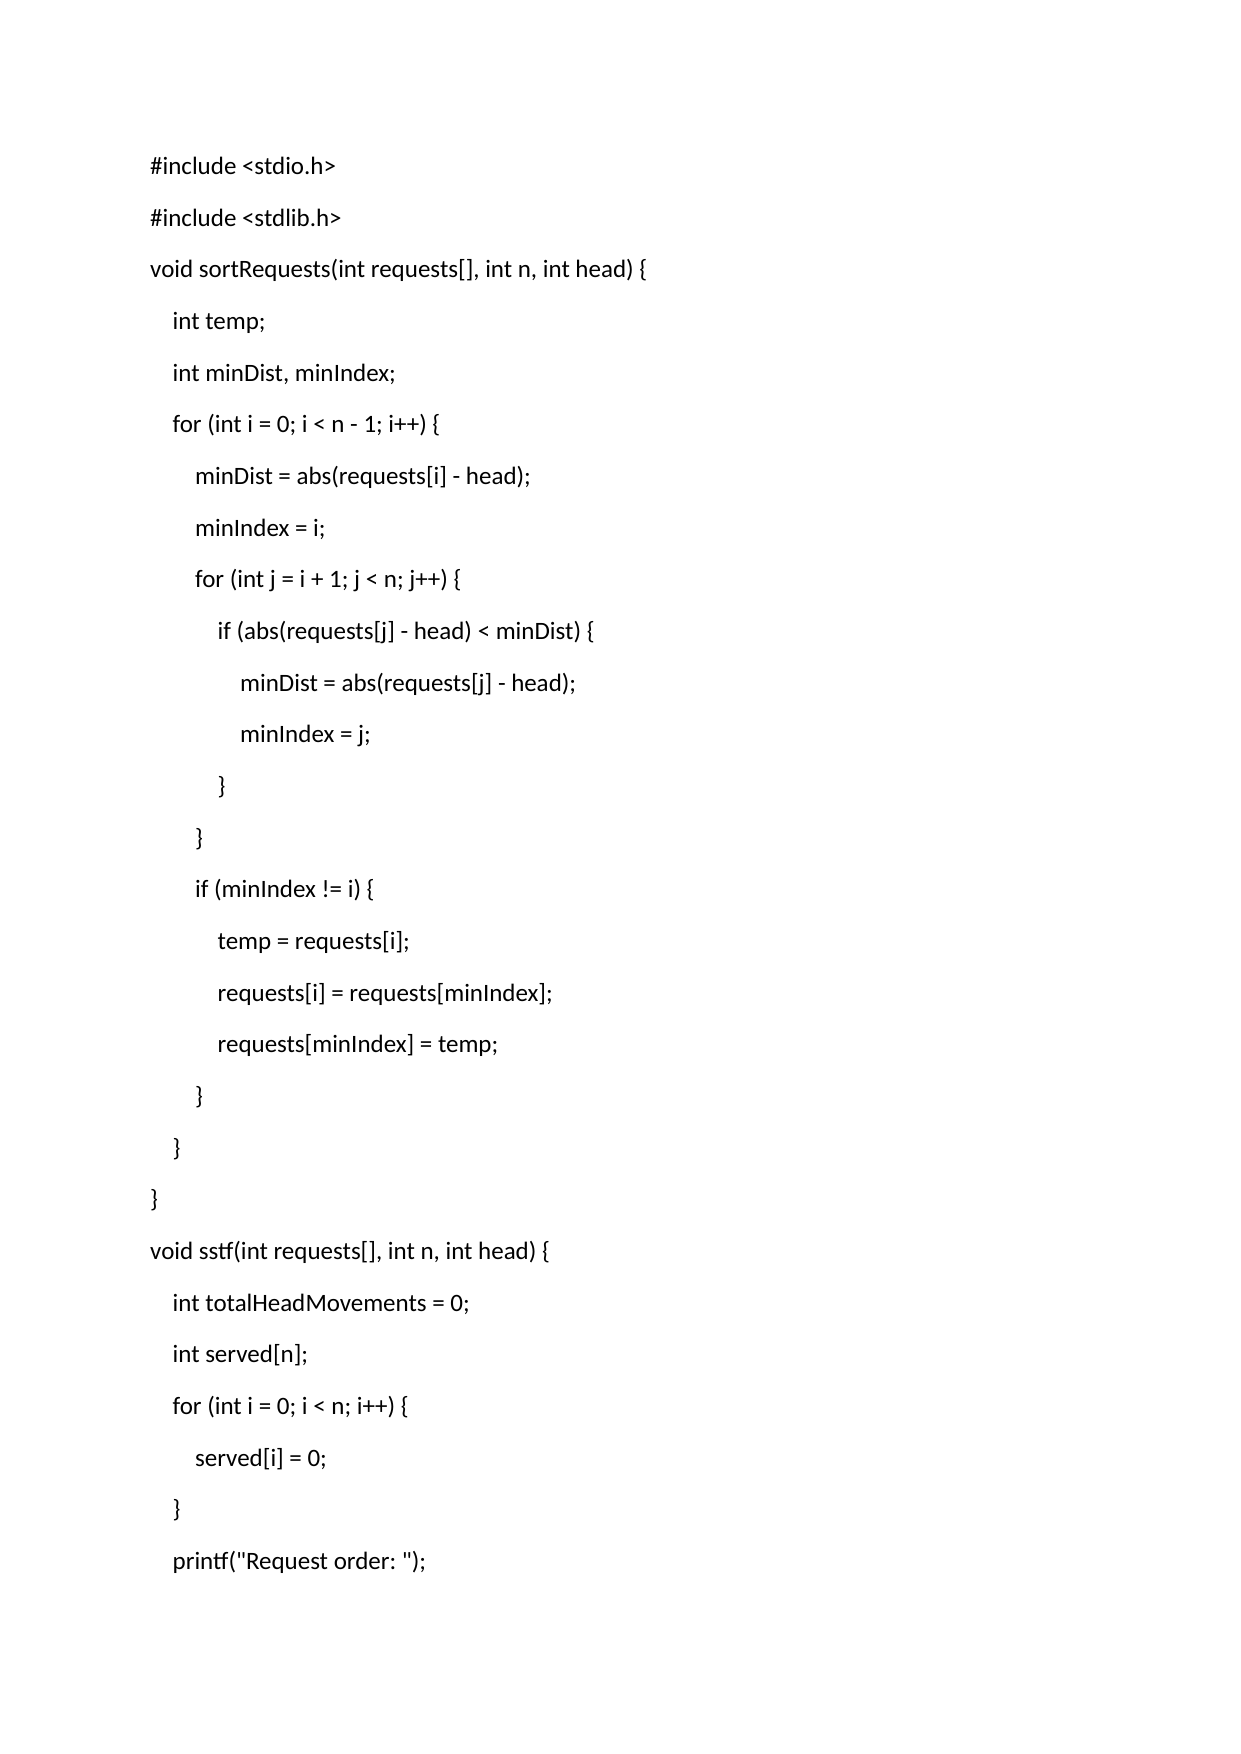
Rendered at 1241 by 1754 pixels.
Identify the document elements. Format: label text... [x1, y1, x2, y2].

text int temp; [150, 305, 1090, 336]
text } [150, 1493, 1090, 1524]
text served[i] = 0; [150, 1442, 1090, 1472]
text } [150, 770, 1090, 801]
text } [150, 822, 1090, 852]
text for (int j = i + 1; j < n; j++) { [150, 563, 1090, 594]
text } [150, 1183, 1090, 1214]
text #include <stdio.h> [150, 150, 1090, 181]
text int totalHeadMovements = 0; [150, 1287, 1090, 1317]
text if (abs(requests[j] - head) < minDist) { [150, 615, 1090, 646]
text #include <stdlib.h> [150, 202, 1090, 232]
text minDist = abs(requests[i] - head); [150, 460, 1090, 491]
text void sstf(int requests[], int n, int head) { [150, 1235, 1090, 1266]
text int minDist, minIndex; [150, 357, 1090, 387]
text minIndex = i; [150, 512, 1090, 542]
text printf("Request order: "); [150, 1545, 1090, 1576]
text void sortRequests(int requests[], int n, int head) { [150, 253, 1090, 284]
text temp = requests[i]; [150, 925, 1090, 956]
text } [150, 1080, 1090, 1111]
text requests[minIndex] = temp; [150, 1028, 1090, 1059]
text } [150, 1132, 1090, 1162]
text int served[n]; [150, 1338, 1090, 1369]
text minDist = abs(requests[j] - head); [150, 667, 1090, 697]
text minIndex = j; [150, 718, 1090, 749]
text if (minIndex != i) { [150, 873, 1090, 904]
text requests[i] = requests[minIndex]; [150, 977, 1090, 1007]
text for (int i = 0; i < n - 1; i++) { [150, 408, 1090, 439]
text for (int i = 0; i < n; i++) { [150, 1390, 1090, 1421]
